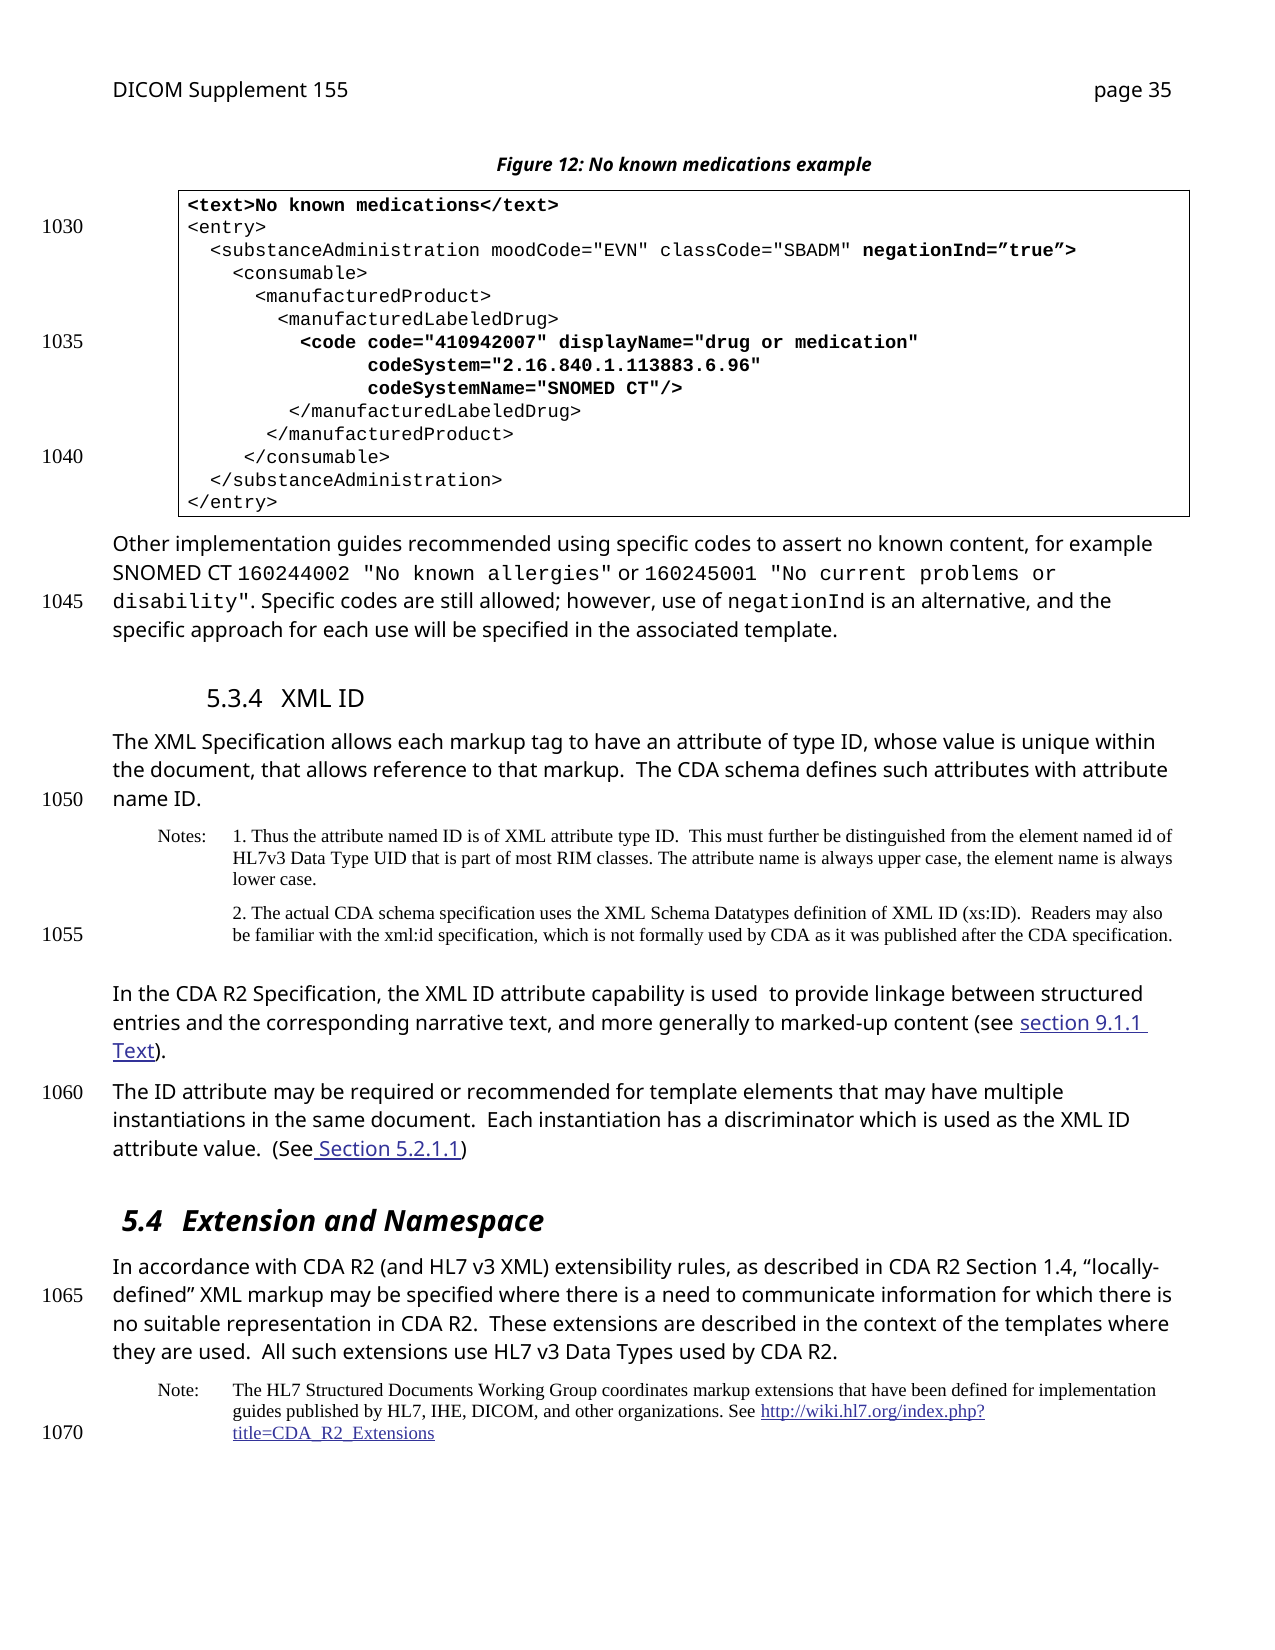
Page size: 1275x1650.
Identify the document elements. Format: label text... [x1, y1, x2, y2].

text </entry> [179, 487, 1189, 516]
text <substanceAdministration moodCode="EVN" classCode="SBADM" negationInd=”true”> [179, 235, 1189, 258]
text <entry> [179, 212, 1189, 235]
text <consumable> [179, 258, 1189, 281]
text </consumable> [179, 442, 1189, 464]
text In accordance with CDA R2 (and HL7 v3 XML) extensibility rules, as described in CDA R2 Section 1.4, “locally-defined” XML markup may be specified where there is a need to communicate information for which there is no suitable representation in CDA R2. These extensions are described in the context of the templates where they are used. All such extensions use HL7 v3 Data Types used by CDA R2. [112, 1252, 1181, 1366]
text codeSystemName="SNOMED CT"/> [179, 373, 1189, 396]
subtitle XML ID [206, 681, 1181, 715]
text The ID attribute may be required or recommended for template elements that may have multiple instantiations in the same document. Each instantiation has a discriminator which is used as the XML ID attribute value. (See Section 5.2.1.1) [112, 1077, 1181, 1162]
text <manufacturedProduct> [179, 281, 1189, 304]
text The XML Specification allows each markup tag to have an attribute of type ID, whose value is unique within the document, that allows reference to that markup. The CDA schema defines such attributes with attribute name ID. [112, 727, 1181, 812]
text <text>No known medications</text> [179, 191, 1189, 212]
text Other implementation guides recommended using specific codes to assert no known content, for example SNOMED CT 160244002 "No known allergies" or 160245001 "No current problems or disability". Specific codes are still allowed; however, use of negationInd is an alternative, and the specific approach for each use will be specified in the associated template. [112, 529, 1181, 643]
text Figure 12: No known medications example [187, 150, 1181, 177]
text <manufacturedLabeledDrug> [179, 304, 1189, 327]
text In the CDA R2 Specification, the XML ID attribute capability is used to provide linkage between structured entries and the corresponding narrative text, and more generally to marked-up content (see section 9.1.1 Text). [112, 979, 1181, 1065]
text </substanceAdministration> [179, 464, 1189, 487]
text Notes: 1. Thus the attribute named ID is of XML attribute type ID. This must further be distinguished from the element named id of HL7v3 Data Type UID that is part of most RIM classes. The attribute name is always upper case, the element name is always lower case. [157, 825, 1181, 890]
text Note: The HL7 Structured Documents Working Group coordinates markup extensions that have been defined for implementation guides published by HL7, IHE, DICOM, and other organizations. See http://wiki.hl7.org/index.php?title=CDA_R2_Extensions [157, 1378, 1181, 1443]
subtitle Extension and Namespace [122, 1200, 1181, 1240]
text </manufacturedProduct> [179, 419, 1189, 442]
text </manufacturedLabeledDrug> [179, 396, 1189, 419]
text <code code="410942007" displayName="drug or medication" [179, 327, 1189, 350]
text codeSystem="2.16.840.1.113883.6.96" [179, 350, 1189, 373]
text 2. The actual CDA schema specification uses the XML Schema Datatypes definition of XML ID (xs:ID). Readers may also be familiar with the xml:id specification, which is not formally used by CDA as it was published after the CDA specification. [157, 902, 1181, 945]
